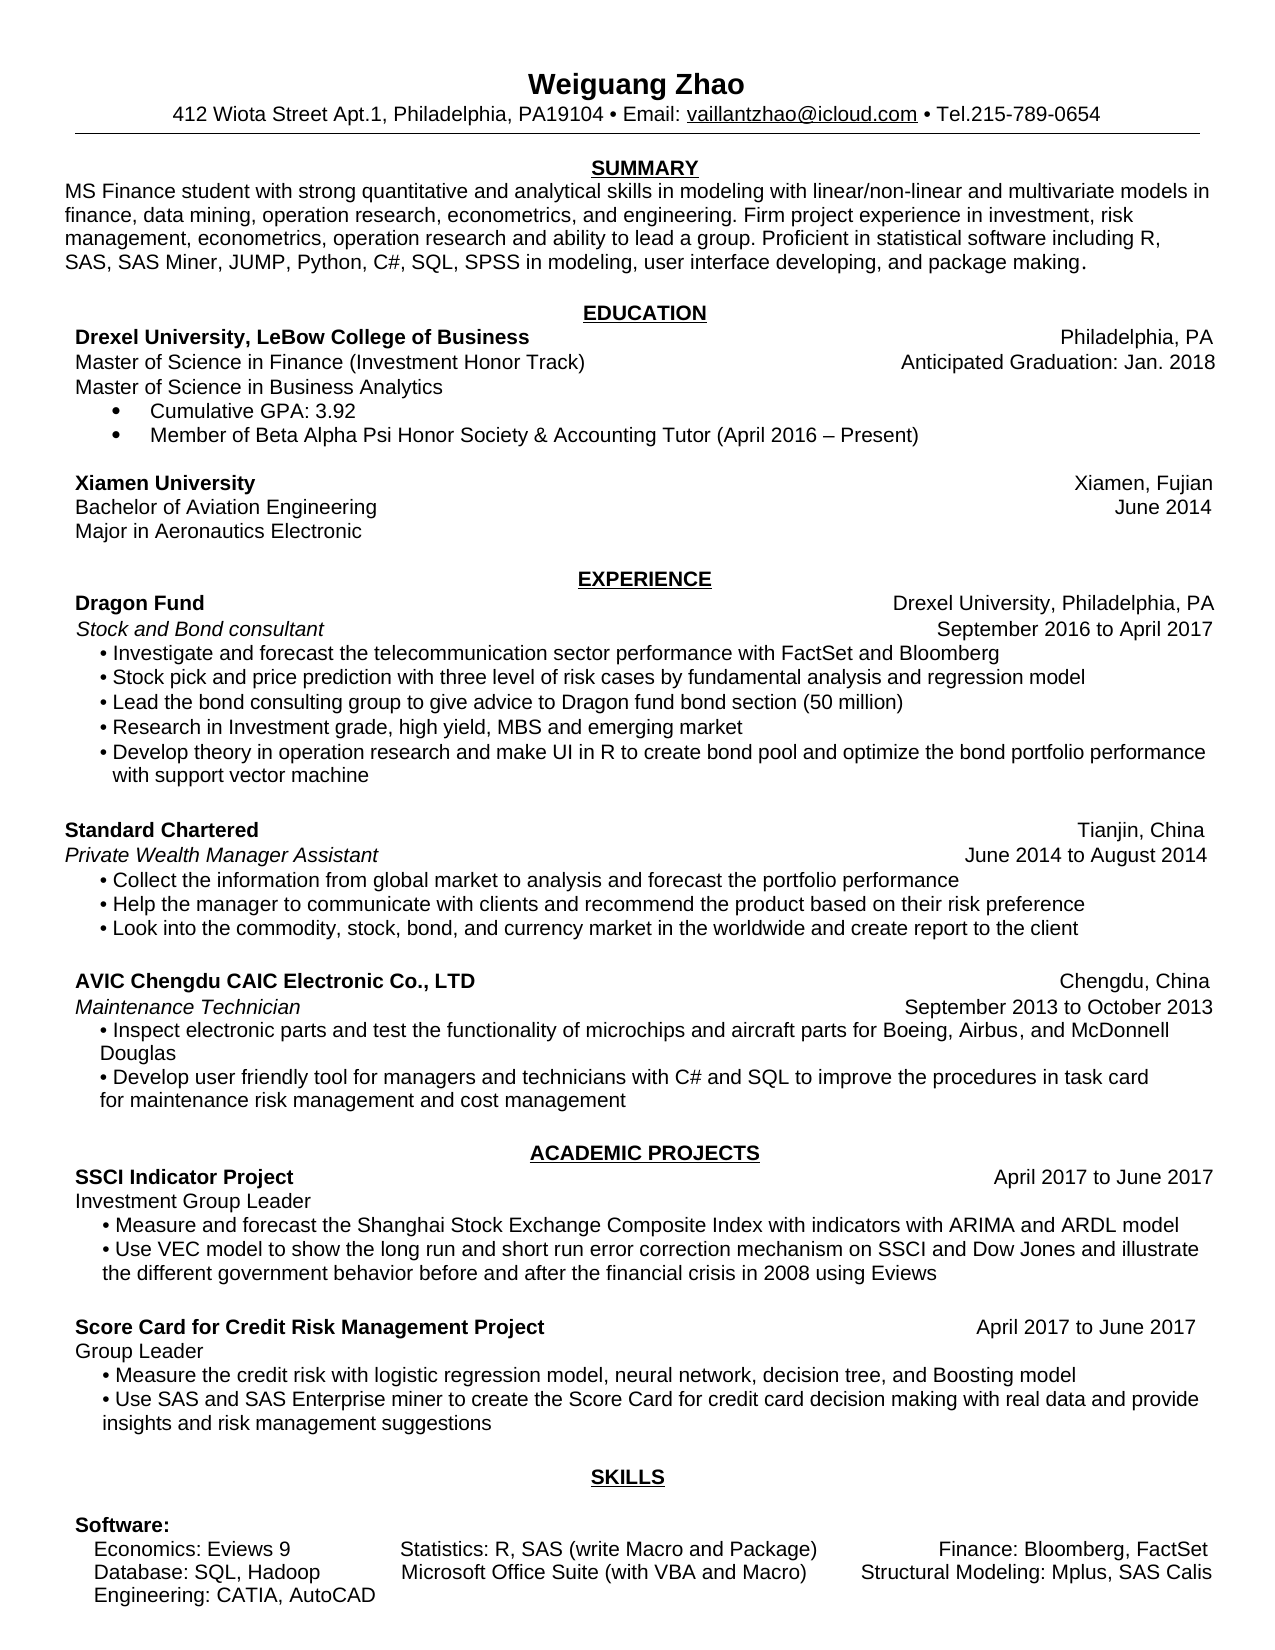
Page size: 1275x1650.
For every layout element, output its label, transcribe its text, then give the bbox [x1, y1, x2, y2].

text Software: [75, 1512, 1214, 1536]
text • Investigate and forecast the telecommunication sector performance with FactSet and Bloomberg [99, 642, 1114, 666]
text Xiamen University Xiamen, Fujian [75, 471, 1214, 495]
text EDUCATION [75, 301, 1214, 324]
text • Develop theory in operation research and make UI in R to create bond pool and optimize the bond portfolio performance with support vector machine [99, 741, 1218, 788]
text AVIC Chengdu CAIC Electronic Co., LTD Chengdu, China [75, 969, 1214, 993]
text Master of Science in Business Analytics [75, 375, 1214, 399]
list Member of Beta Alpha Psi Honor Society & Accounting Tutor (April 2016 – Present) [112, 423, 1214, 447]
text ACADEMIC PROJECTS [75, 1141, 1214, 1165]
text • Help the manager to communicate with clients and recommend the product based on their risk preference [99, 892, 1214, 916]
text • Inspect electronic parts and test the functionality of microchips and aircraft parts for Boeing, Airbus, and McDonnell Douglas [99, 1019, 1171, 1066]
text • Look into the commodity, stock, bond, and currency market in the worldwide and create report to the client [99, 917, 1114, 941]
text SUMMARY [75, 156, 1214, 180]
text • Measure the credit risk with logistic regression model, neural network, decision tree, and Boosting model [102, 1363, 1214, 1387]
text Economics: Eviews 9 Statistics: R, SAS (write Macro and Package) Finance: Bloomberg, FactSet [94, 1536, 1214, 1560]
text Bachelor of Aviation Engineering June 2014 [75, 495, 1214, 519]
text • Lead the bond consulting group to give advice to Dragon fund bond section (50 million) [99, 691, 1114, 714]
text SKILLS [75, 1464, 1180, 1488]
text Private Wealth Manager Assistant June 2014 to August 2014 [64, 843, 1218, 867]
text • Research in Investment grade, high yield, MBS and emerging market [99, 716, 1114, 739]
text MS Finance student with strong quantitative and analytical skills in modeling with linear/non-linear and multivariate models in finance, data mining, operation research, econometrics, and engineering. Firm project experience in investment, risk management, econometrics, operation research and ability to lead a group. Proficient in statistical software including R, SAS, SAS Miner, JUMP, Python, C#, SQL, SPSS in modeling, user interface developing, and package making. [64, 180, 1214, 274]
text SSCI Indicator Project April 2017 to June 2017 [75, 1165, 1214, 1189]
text • Stock pick and price prediction with three level of risk cases by fundamental analysis and regression model [99, 666, 1214, 689]
text Group Leader [75, 1339, 1214, 1363]
text Database: SQL, Hadoop Microsoft Office Suite (with VBA and Macro) Structural Modeling: Mplus, SAS Calis [94, 1560, 1214, 1584]
text Engineering: CATIA, AutoCAD [94, 1584, 1186, 1607]
text Weiguang Zhao [64, 67, 1208, 101]
text 412 Wiota Street Apt.1, Philadelphia, PA19104 • Email: vaillantzhao@icloud.com • Tel.215-789-0654 [64, 101, 1208, 125]
text • Collect the information from global market to analysis and forecast the portfolio performance [99, 869, 1114, 892]
list Cumulative GPA: 3.92 [112, 399, 1214, 423]
text Drexel University, LeBow College of Business Philadelphia, PA Master of Science in Finance (Investment Honor Track) Anticipated Graduation: Jan. 2018 [75, 324, 1218, 374]
text Stock and Bond consultant September 2016 to April 2017 [64, 617, 1218, 641]
text Major in Aeronautics Electronic [75, 519, 1214, 543]
text • Use SAS and SAS Enterprise miner to create the Score Card for credit card decision making with real data and provide insights and risk management suggestions [102, 1387, 1214, 1434]
text • Develop user friendly tool for managers and technicians with C# and SQL to improve the procedures in task card for maintenance risk management and cost management [99, 1066, 1171, 1112]
text • Use VEC model to show the long run and short run error correction mechanism on SSCI and Dow Jones and illustrate the different government behavior before and after the financial crisis in 2008 using Eviews [102, 1237, 1214, 1285]
text Maintenance Technician September 2013 to October 2013 [75, 995, 1214, 1019]
text EXPERIENCE [75, 567, 1214, 591]
text Investment Group Leader [75, 1189, 1214, 1213]
text Standard Chartered Tianjin, China [64, 817, 1218, 841]
text • Measure and forecast the Shanghai Stock Exchange Composite Index with indicators with ARIMA and ARDL model [102, 1213, 1214, 1237]
text Dragon Fund Drexel University, Philadelphia, PA [75, 591, 1218, 615]
text Score Card for Credit Risk Management Project April 2017 to June 2017 [75, 1315, 1214, 1339]
